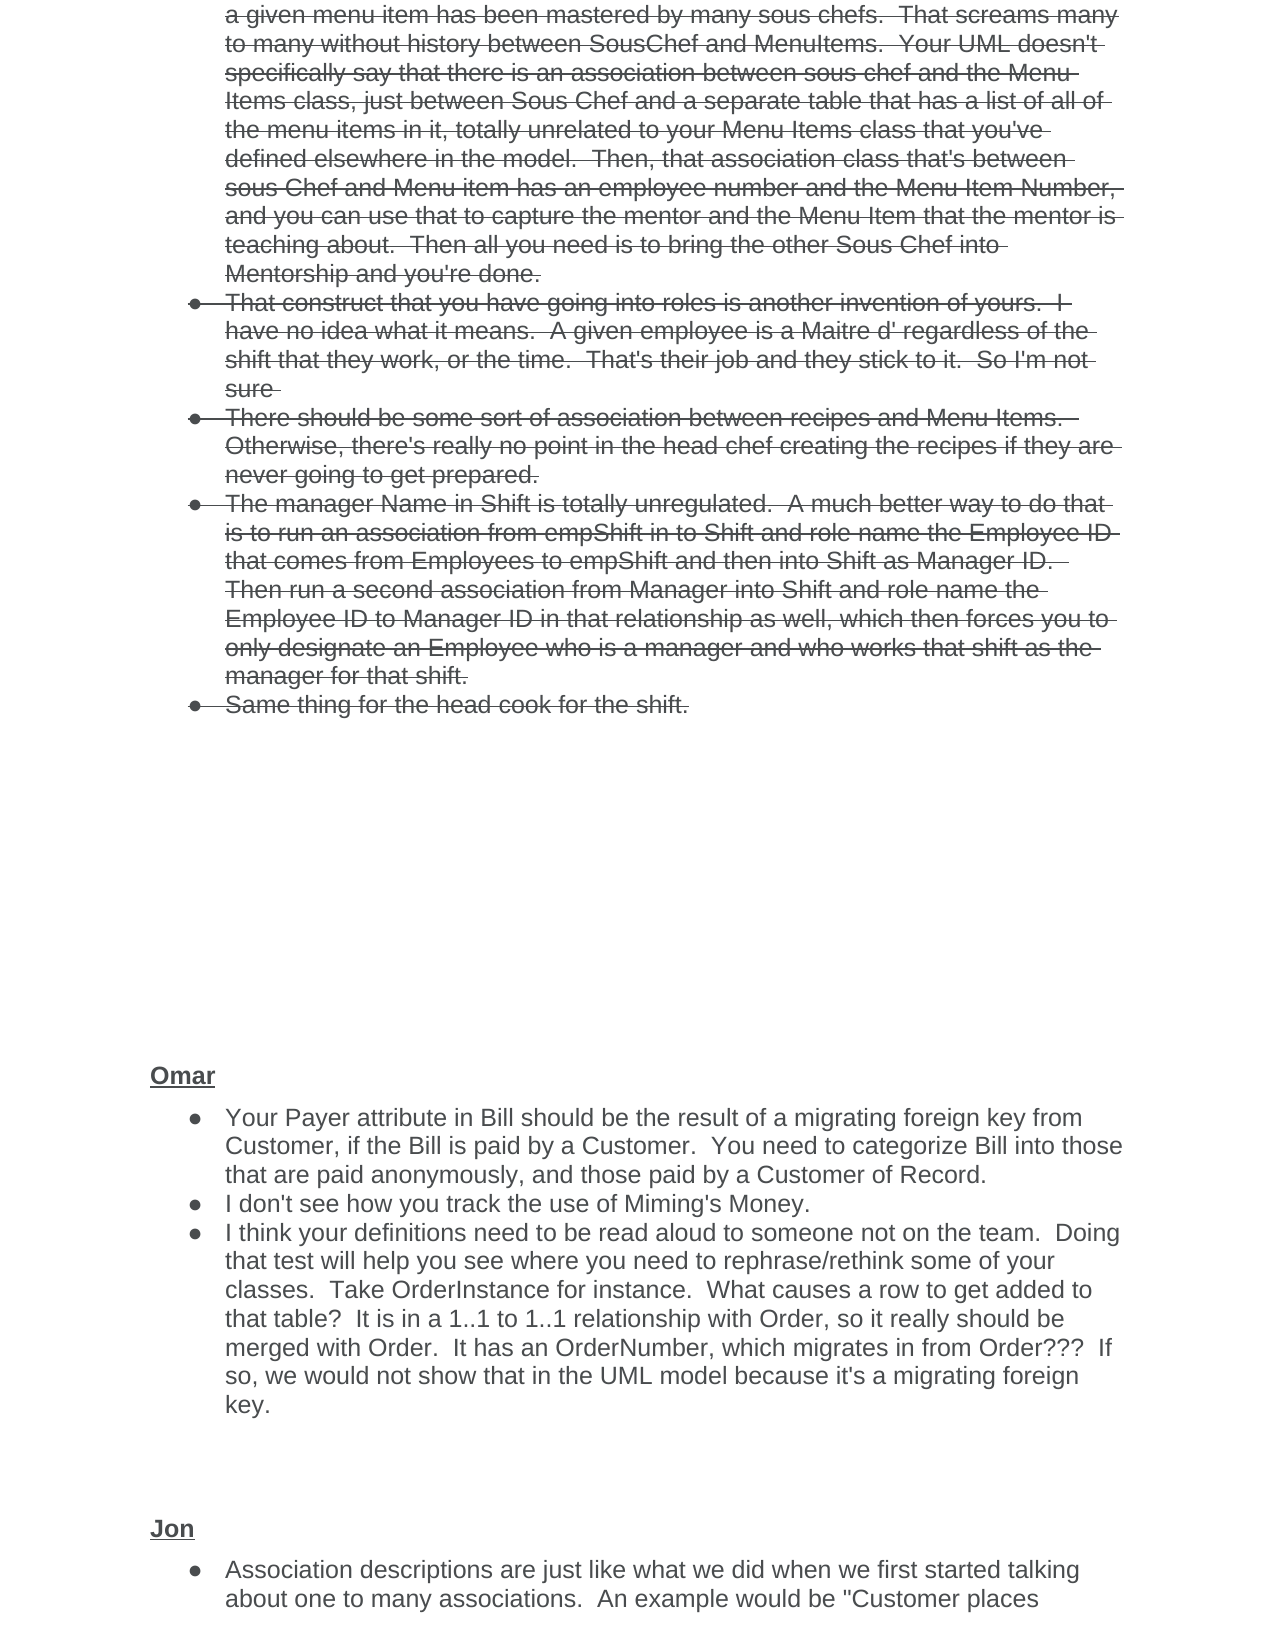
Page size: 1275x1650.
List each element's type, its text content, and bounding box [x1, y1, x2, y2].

text Jon [150, 1514, 1125, 1542]
list I don't see how you track the use of Miming's Money. [187, 1189, 1125, 1217]
list That construct that you have going into roles is another invention of yours. I have no idea what it means. A given employee is a Maitre d' regardless of the shift that they work, or the time. That's their job and they stick to it. So I'm not sure [187, 287, 1125, 402]
list The manager Name in Shift is totally unregulated. A much better way to do that is to run an association from empShift in to Shift and role name the Employee ID that comes from Employees to empShift and then into Shift as Manager ID. Then run a second association from Manager into Shift and role name the Employee ID to Manager ID in that relationship as well, which then forces you to only designate an Employee who is a manager and who works that shift as the manager for that shift. [187, 489, 1125, 690]
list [187, 1555, 1125, 1612]
text Omar [150, 1061, 1125, 1090]
list Your Payer attribute in Bill should be the result of a migrating foreign key from Customer, if the Bill is paid by a Customer. You need to categorize Bill into those that are paid anonymously, and those paid by a Customer of Record. [187, 1102, 1125, 1189]
list I think your definitions need to be read aloud to someone not on the team. Doing that test will help you see where you need to rephrase/rethink some of your classes. Take OrderInstance for instance. What causes a row to get added to that table? It is in a 1..1 to 1..1 relationship with Order, so it really should be merged with Order. It has an OrderNumber, which migrates in from Order??? If so, we would not show that in the UML model because it's a migrating foreign key. [187, 1217, 1125, 1419]
list Same thing for the head cook for the shift. [187, 690, 1125, 719]
list There should be some sort of association between recipes and Menu Items. Otherwise, there's really no point in the head chef creating the recipes if they are never going to get prepared. [187, 402, 1125, 489]
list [187, 0, 1125, 287]
